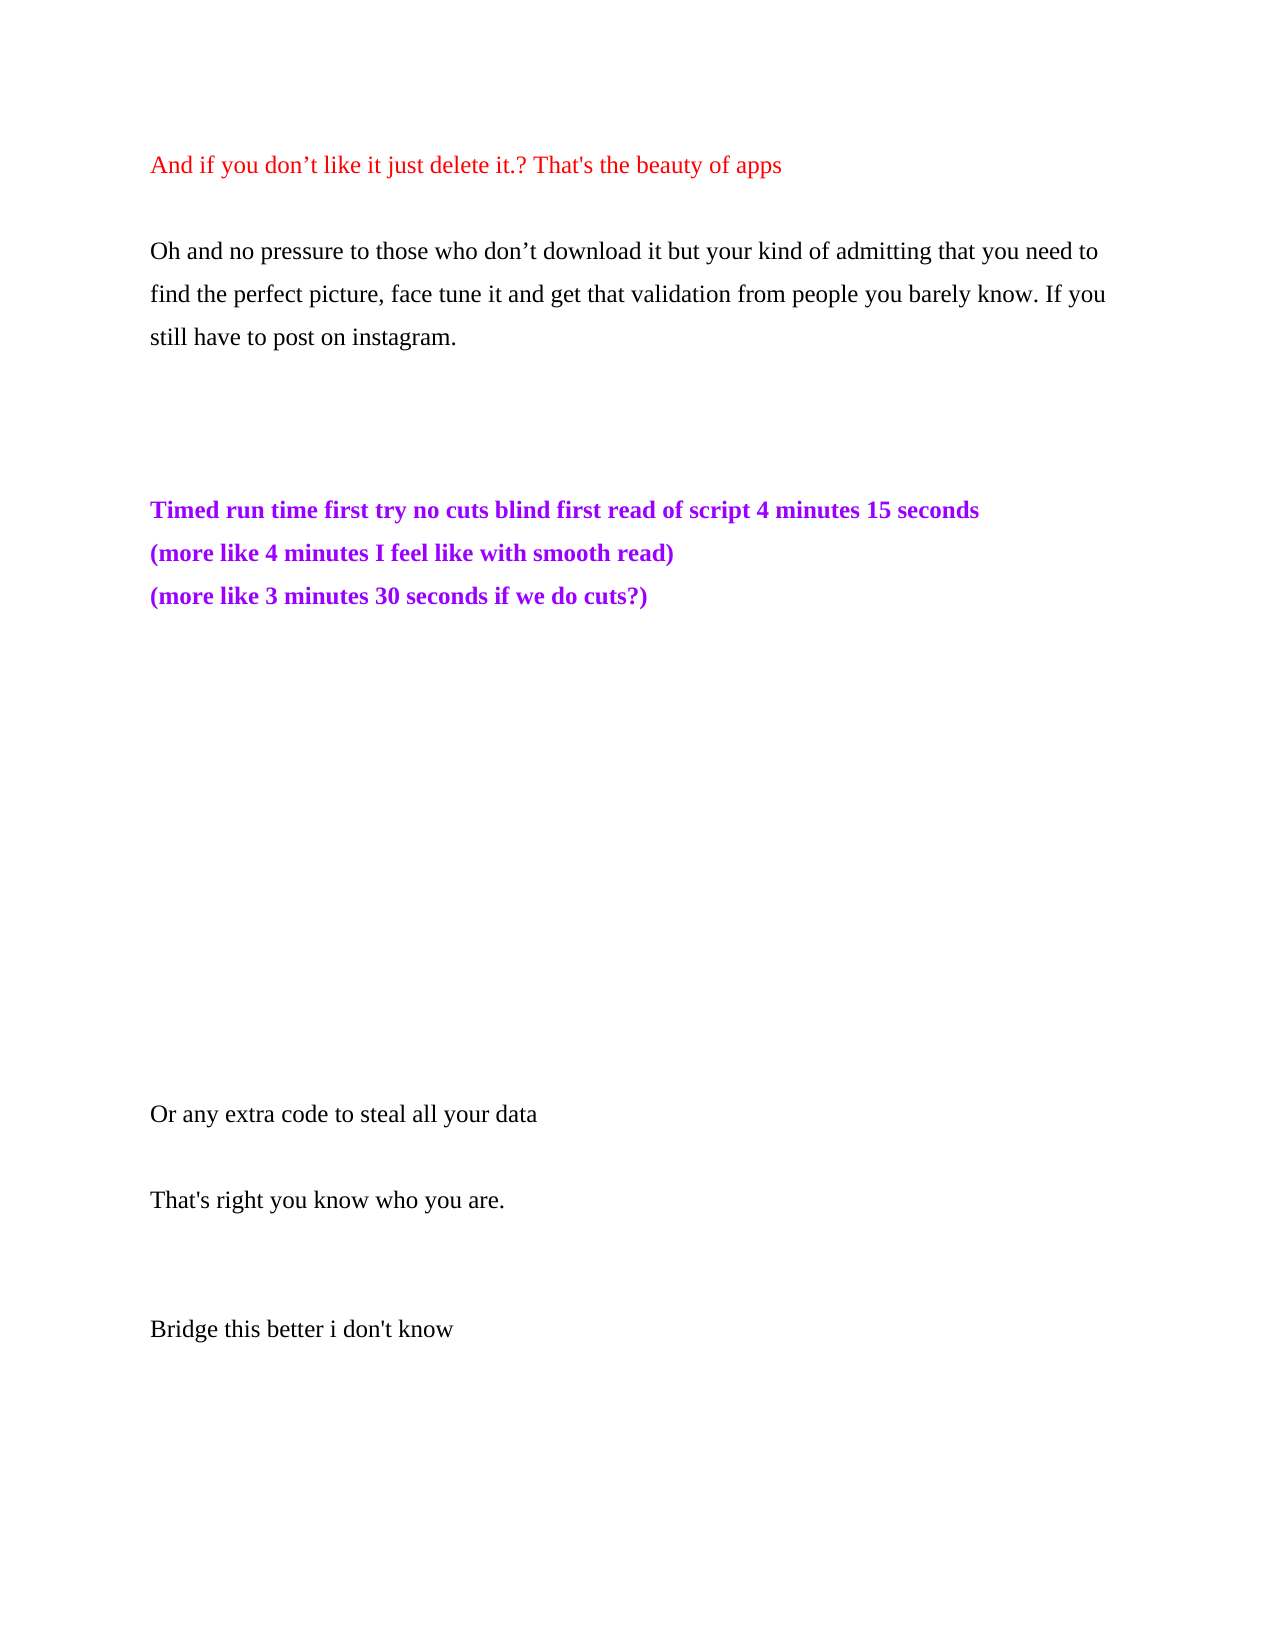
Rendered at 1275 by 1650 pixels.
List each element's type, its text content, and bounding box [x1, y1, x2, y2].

text (more like 3 minutes 30 seconds if we do cuts?) [150, 581, 1125, 610]
text Or any extra code to steal all your data [150, 1099, 1125, 1127]
text And if you don’t like it just delete it.? That's the beauty of apps [150, 150, 1125, 179]
text Bridge this better i don't know [150, 1314, 1125, 1343]
text That's right you know who you are. [150, 1185, 1125, 1214]
text Timed run time first try no cuts blind first read of script 4 minutes 15 seconds [150, 495, 1125, 524]
text Oh and no pressure to those who don’t download it but your kind of admitting that you need to find the perfect picture, face tune it and get that validation from people you barely know. If you still have to post on instagram. [150, 236, 1125, 351]
text (more like 4 minutes I feel like with smooth read) [150, 538, 1125, 567]
